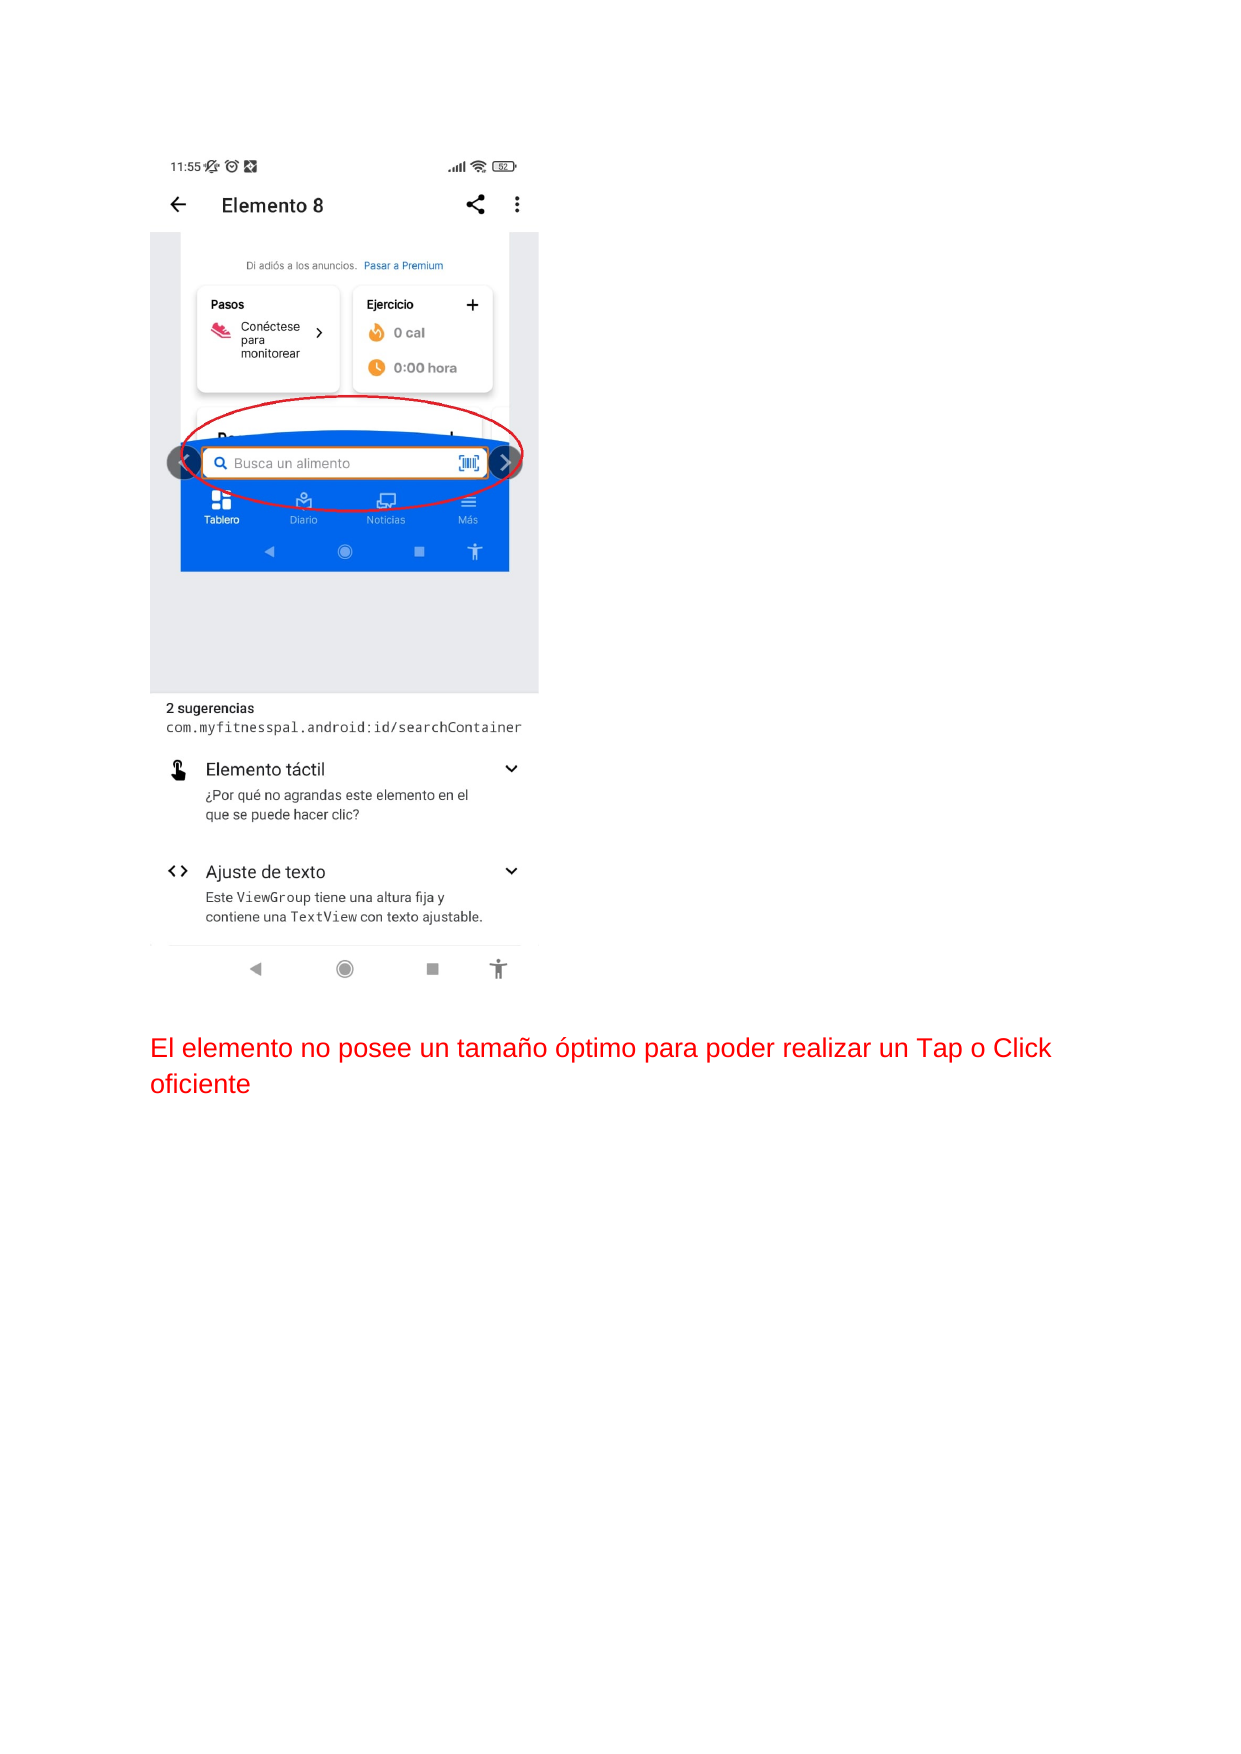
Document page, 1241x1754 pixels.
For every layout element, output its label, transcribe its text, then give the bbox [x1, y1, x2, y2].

picture [150, 150, 539, 992]
text El elemento no posee un tamaño óptimo para poder realizar un Tap o Click oficiente [150, 1032, 1090, 1099]
